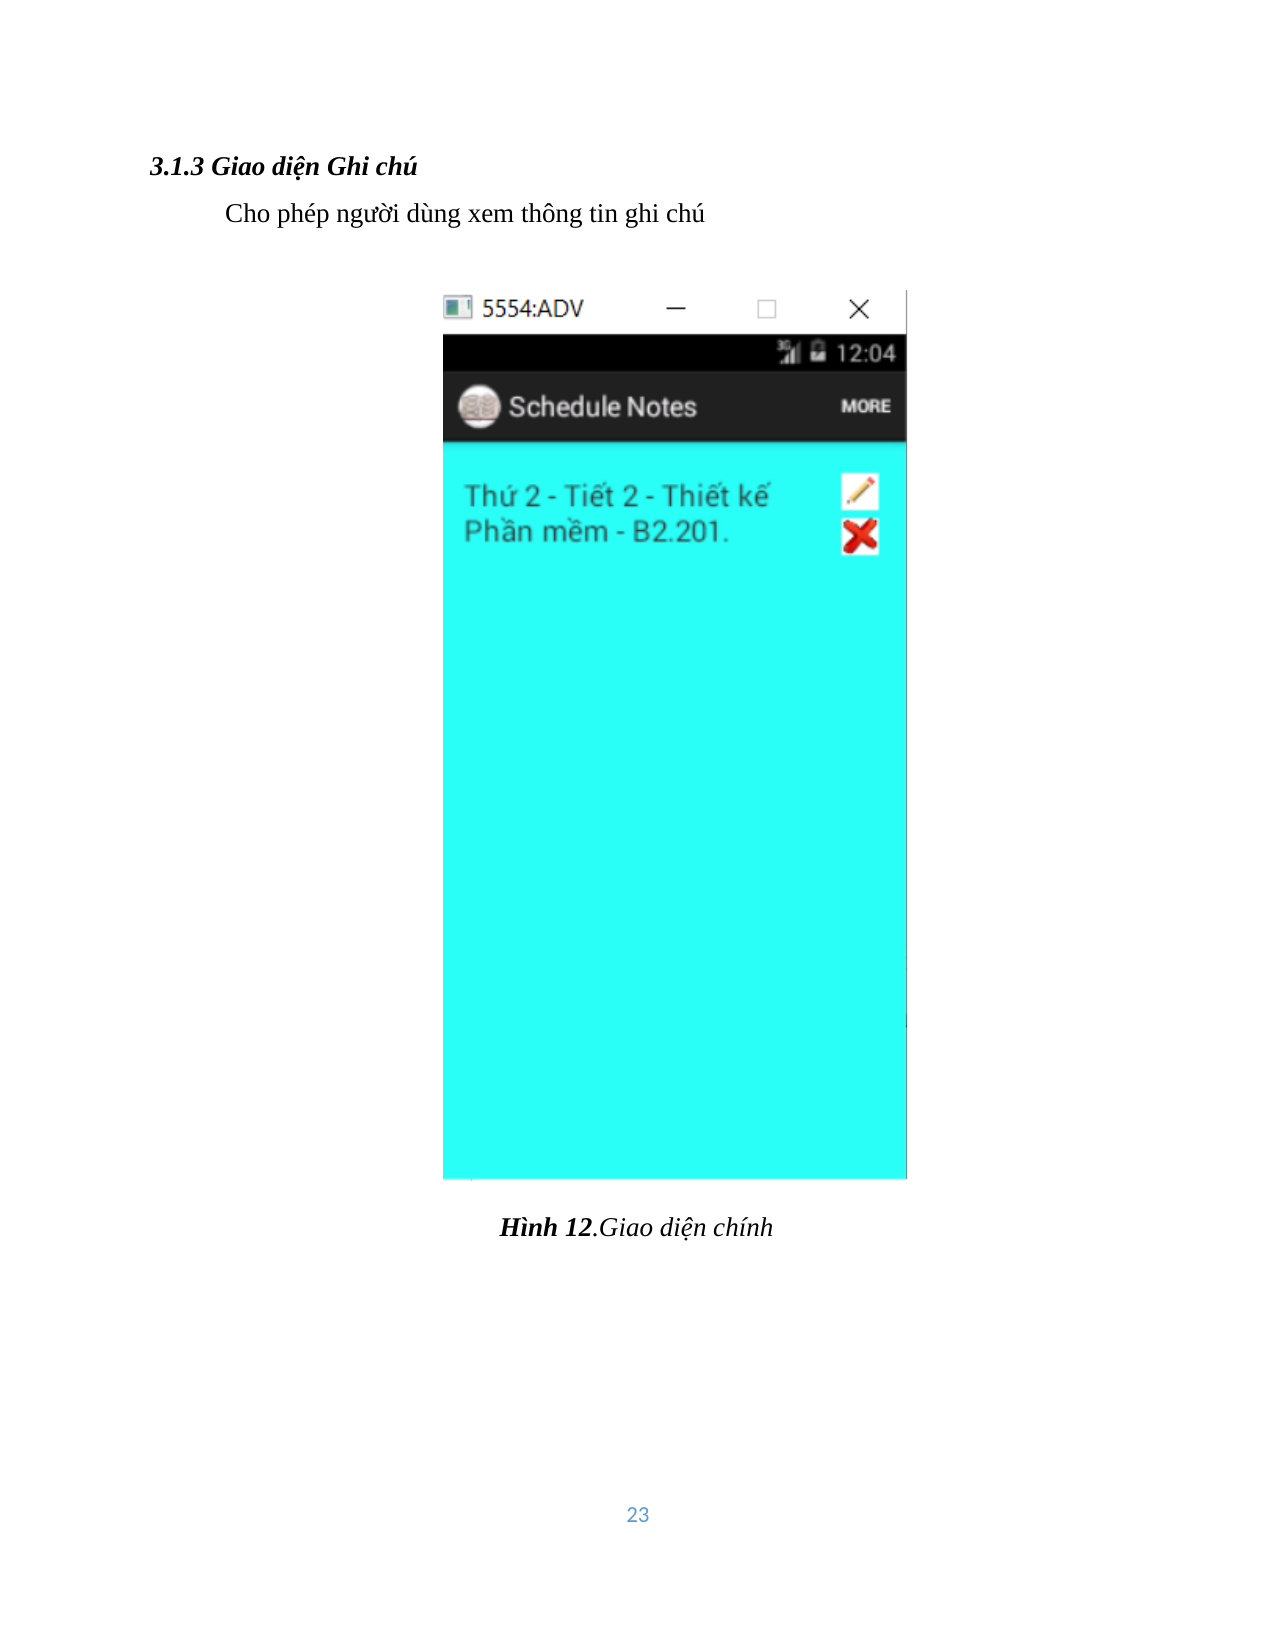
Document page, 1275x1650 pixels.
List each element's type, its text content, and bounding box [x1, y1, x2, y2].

picture [443, 290, 908, 1181]
text Giao diện Ghi chú [150, 150, 1125, 181]
list Cho phép người dùng xem thông tin ghi chú [225, 197, 1125, 228]
text Hình 12.Giao diện chính [150, 1211, 1125, 1242]
